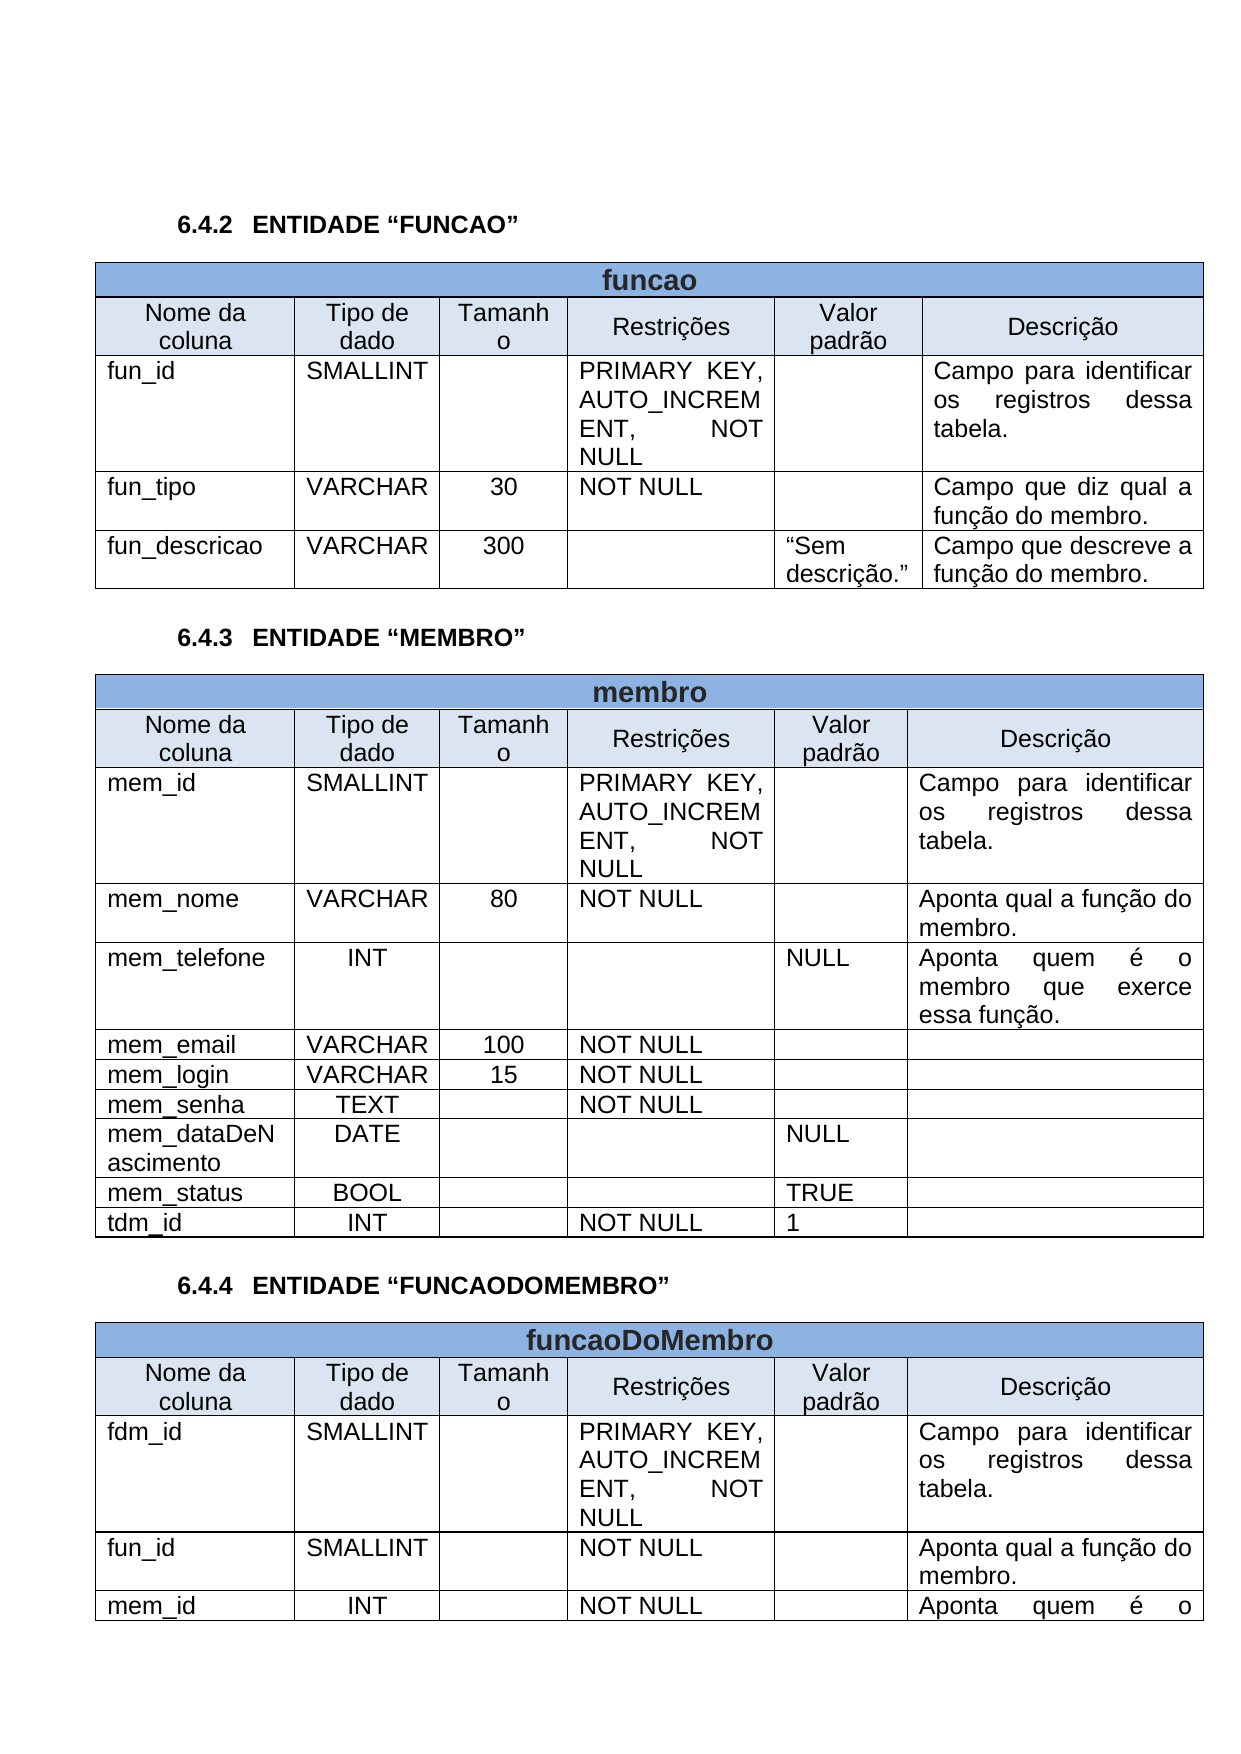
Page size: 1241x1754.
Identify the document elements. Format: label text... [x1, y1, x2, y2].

subtitle ENTIDADE “FUNCAO” [177, 210, 1122, 239]
table_cell mem_login [96, 1060, 294, 1088]
table_cell NOT NULL [568, 1090, 774, 1118]
table_cell Campo para identificar os registros dessa tabela. [908, 1416, 1203, 1531]
table_cell [908, 1090, 1203, 1118]
table_cell VARCHAR [295, 1030, 439, 1059]
table_cell [908, 1208, 1203, 1236]
table_cell Campo para identificar os registros dessa tabela. [908, 768, 1203, 883]
table_cell NOT NULL [568, 1030, 774, 1059]
table_cell mem_telefone [96, 943, 294, 1029]
table_cell [440, 1119, 567, 1177]
table_cell [440, 1178, 567, 1207]
table_cell Restrições [568, 1358, 774, 1415]
table_cell [440, 1090, 567, 1118]
table_cell [440, 1416, 567, 1531]
table_cell [568, 1178, 774, 1207]
table_cell [440, 356, 567, 471]
table_cell Nome da coluna [96, 710, 294, 767]
table_cell 1 [775, 1208, 907, 1236]
table_cell VARCHAR [295, 472, 439, 529]
table_cell [440, 1533, 567, 1590]
table_cell fun_id [96, 356, 294, 471]
table_cell [908, 1119, 1203, 1177]
table_cell mem_nome [96, 884, 294, 942]
table_cell DATE [295, 1119, 439, 1177]
table_cell Aponta quem é o membro que exerce essa função. [908, 943, 1203, 1029]
table_header membro [96, 675, 1203, 708]
table_cell SMALLINT [295, 1416, 439, 1531]
table_cell Tipo de dado [295, 710, 439, 767]
table_cell [775, 884, 907, 942]
table_cell Tamanho [440, 298, 567, 355]
table_cell Tipo de dado [295, 1358, 439, 1415]
table_cell NOT NULL [568, 1060, 774, 1088]
table_cell Valor padrão [775, 1358, 907, 1415]
table_cell fun_tipo [96, 472, 294, 529]
table_cell SMALLINT [295, 768, 439, 883]
table_cell Aponta qual a função do membro. [908, 884, 1203, 942]
table_cell [908, 1060, 1203, 1088]
table_cell [775, 1591, 907, 1620]
table_cell Aponta quem é o membro que exerce essa função. [908, 1591, 1203, 1620]
table_cell [440, 1591, 567, 1620]
table_cell 100 [440, 1030, 567, 1059]
table_cell Tamanho [440, 1358, 567, 1415]
table_cell [775, 1416, 907, 1531]
table_cell VARCHAR [295, 884, 439, 942]
table_cell mem_status [96, 1178, 294, 1207]
table_cell [568, 1119, 774, 1177]
table_cell [775, 1030, 907, 1059]
table_cell tdm_id [96, 1208, 294, 1236]
table_header funcaoDoMembro [96, 1323, 1203, 1357]
table_cell “Sem descrição.” [775, 531, 922, 588]
table_cell fun_id [96, 1533, 294, 1590]
table_cell [440, 1208, 567, 1236]
table_cell mem_email [96, 1030, 294, 1059]
table_cell Descrição [908, 1358, 1203, 1415]
table_cell [568, 943, 774, 1029]
table_cell Nome da coluna [96, 1358, 294, 1415]
table_cell INT [295, 1591, 439, 1620]
table_cell Campo que descreve a função do membro. [923, 531, 1203, 588]
table_cell VARCHAR [295, 531, 439, 588]
table_cell INT [295, 943, 439, 1029]
table_cell [440, 768, 567, 883]
table_cell BOOL [295, 1178, 439, 1207]
subtitle ENTIDADE “MEMBRO” [177, 622, 1122, 651]
table_cell 300 [440, 531, 567, 588]
table_cell fdm_id [96, 1416, 294, 1531]
table_cell Restrições [568, 710, 774, 767]
table_cell Descrição [923, 298, 1203, 355]
table_cell SMALLINT [295, 1533, 439, 1590]
table_cell [775, 1060, 907, 1088]
table_cell Restrições [568, 298, 774, 355]
table_cell Tipo de dado [295, 298, 439, 355]
table_cell Valor padrão [775, 298, 922, 355]
table_cell Tamanho [440, 710, 567, 767]
table_cell [775, 356, 922, 471]
table_cell NOT NULL [568, 884, 774, 942]
table_cell NOT NULL [568, 1591, 774, 1620]
table_cell Valor padrão [775, 710, 907, 767]
table_cell [775, 768, 907, 883]
table_cell [440, 943, 567, 1029]
table_cell [775, 1090, 907, 1118]
table_cell NOT NULL [568, 1208, 774, 1236]
table_cell PRIMARY KEY, AUTO_INCREMENT, NOT NULL [568, 768, 774, 883]
table_header funcao [96, 263, 1203, 296]
table_cell TEXT [295, 1090, 439, 1118]
table_cell Nome da coluna [96, 298, 294, 355]
table_cell PRIMARY KEY, AUTO_INCREMENT, NOT NULL [568, 356, 774, 471]
table_cell 30 [440, 472, 567, 529]
table_cell mem_id [96, 1591, 294, 1620]
table_cell 15 [440, 1060, 567, 1088]
table_cell SMALLINT [295, 356, 439, 471]
table_cell mem_dataDeNascimento [96, 1119, 294, 1177]
table_cell VARCHAR [295, 1060, 439, 1088]
table_cell [908, 1178, 1203, 1207]
table_cell INT [295, 1208, 439, 1236]
table_cell TRUE [775, 1178, 907, 1207]
table_cell mem_senha [96, 1090, 294, 1118]
table_cell mem_id [96, 768, 294, 883]
table_cell [775, 472, 922, 529]
subtitle ENTIDADE “FUNCAODOMEMBRO” [177, 1271, 1122, 1299]
table_cell PRIMARY KEY, AUTO_INCREMENT, NOT NULL [568, 1416, 774, 1531]
table_cell [775, 1533, 907, 1590]
table_cell 80 [440, 884, 567, 942]
table_cell Descrição [908, 710, 1203, 767]
table_cell NOT NULL [568, 1533, 774, 1590]
table_cell NOT NULL [568, 472, 774, 529]
table_cell Aponta qual a função do membro. [908, 1533, 1203, 1590]
table_cell Campo para identificar os registros dessa tabela. [923, 356, 1203, 471]
table_cell [908, 1030, 1203, 1059]
table_cell NULL [775, 943, 907, 1029]
table_cell Campo que diz qual a função do membro. [923, 472, 1203, 529]
table_cell NULL [775, 1119, 907, 1177]
table_cell fun_descricao [96, 531, 294, 588]
table_cell [568, 531, 774, 588]
